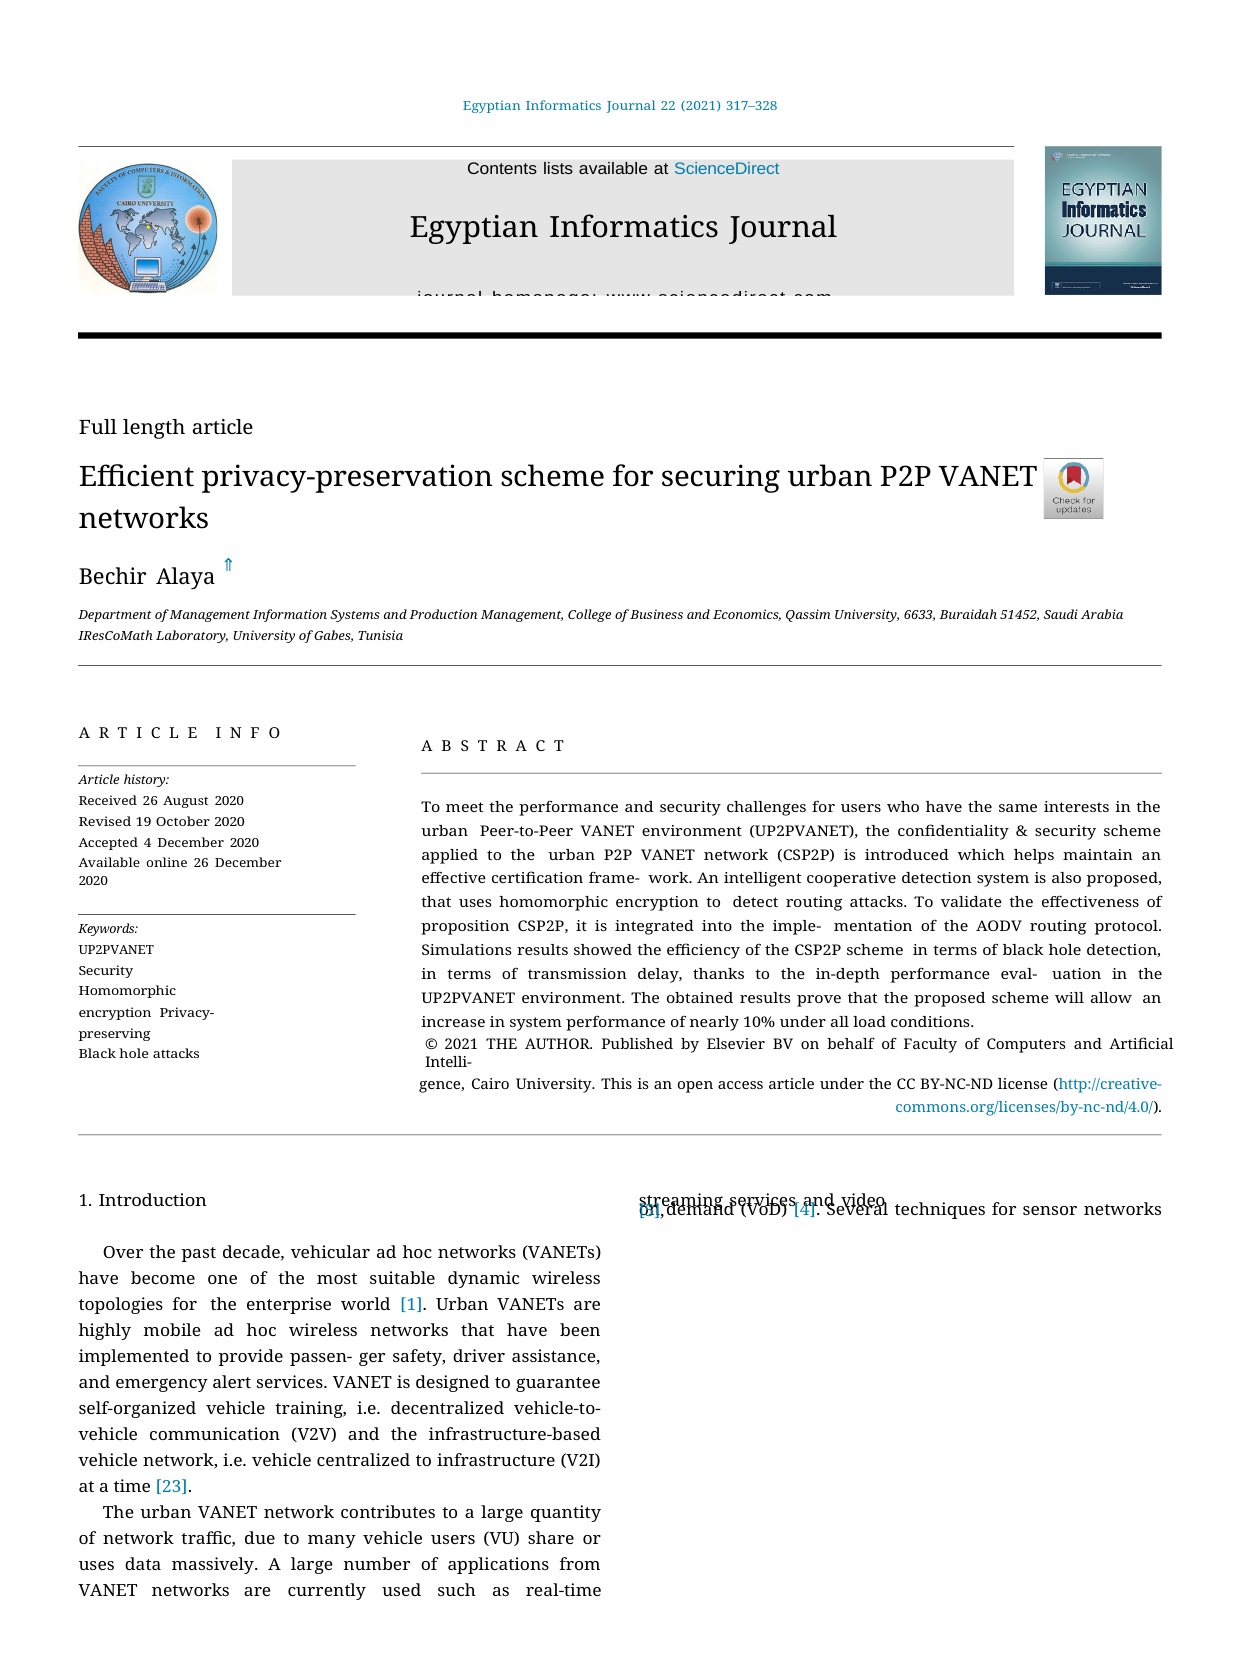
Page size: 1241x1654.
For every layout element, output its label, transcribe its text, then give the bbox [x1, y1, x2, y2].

picture [987, 1104, 994, 1110]
text © 2021 THE AUTHOR. Published by Elsevier BV on behalf of Faculty of Computers and Artificial Intelli- [425, 1035, 1173, 1071]
text Accepted 4 December 2020 [78, 834, 309, 851]
text Received 26 August 2020 [78, 792, 309, 809]
text To meet the performance and security challenges for users who have the same interests in the urban Peer-to-Peer VANET environment (UP2PVANET), the confidentiality & security scheme applied to the urban P2P VANET network (CSP2P) is introduced which helps maintain an effective certification frame- work. An intelligent cooperative detection system is also proposed, that uses homomorphic encryption to detect routing attacks. To validate the effectiveness of proposition CSP2P, it is integrated into the imple- mentation of the AODV routing protocol. Simulations results showed the efficiency of the CSP2P scheme in terms of black hole detection, in terms of transmission delay, thanks to the in-depth performance eval- uation in the UP2PVANET environment. The obtained results prove that the proposed scheme will allow an increase in system performance of nearly 10% under all load conditions. [421, 797, 1162, 1031]
picture [994, 1101, 999, 1114]
picture [472, 103, 479, 110]
text UP2PVANET [78, 941, 309, 958]
text Security [78, 962, 309, 979]
picture [78, 162, 218, 294]
picture [1043, 458, 1104, 519]
list Introduction [78, 1189, 605, 1212]
picture [1055, 1101, 1059, 1114]
text Egyptian Informatics Journal 22 (2021) 317–328 [67, 97, 1173, 114]
text Black hole attacks [78, 1047, 309, 1061]
text Bechir Alaya ⇑ [78, 552, 1173, 591]
text Full length article [78, 413, 1173, 440]
picture [1148, 1101, 1152, 1114]
picture [1128, 1104, 1136, 1110]
text a r t i c l e i n f o [78, 719, 309, 744]
picture [1091, 1078, 1095, 1091]
text Keywords: [78, 920, 309, 937]
text gence, Cairo University. This is an open access article under the CC BY-NC-ND license (http://creative- [409, 1074, 1162, 1093]
text commons.org/licenses/by-nc-nd/4.0/). [409, 1097, 1162, 1117]
picture [1044, 146, 1162, 295]
text Article history: [78, 771, 309, 788]
text The urban VANET network contributes to a large quantity of network traffic, due to many vehicle users (VU) share or uses data massively. A large number of applications from VANET networks are currently used such as real-time streaming services and video [78, 1501, 601, 1602]
picture [1124, 1101, 1128, 1114]
text Efficient privacy-preservation scheme for securing urban P2P VANET networks [78, 456, 1088, 537]
text Over the past decade, vehicular ad hoc networks (VANETs) have become one of the most suitable dynamic wireless topologies for the enterprise world [1]. Urban VANETs are highly mobile ad hoc wireless networks that have been implemented to provide passen- ger safety, driver assistance, and emergency alert services. VANET is designed to guarantee self-organized vehicle training, i.e. decentralized vehicle-to-vehicle communication (V2V) and the infrastructure-based vehicle network, i.e. vehicle centralized to infrastructure (V2I) at a time [23]. [78, 1240, 601, 1497]
picture [1095, 1078, 1099, 1091]
picture [539, 100, 545, 108]
picture [632, 103, 640, 108]
text Homomorphic encryption Privacy-preserving [78, 982, 242, 1042]
text Available online 26 December 2020 [78, 854, 309, 889]
text Department of Management Information Systems and Production Management, College of Business and Economics, Qassim University, 6633, Buraidah 51452, Saudi Arabia IResCoMath Laboratory, University of Gabes, Tunisia [78, 606, 1169, 644]
text Revised 19 October 2020 [78, 813, 309, 830]
text a b s t r a c t [421, 731, 1173, 756]
